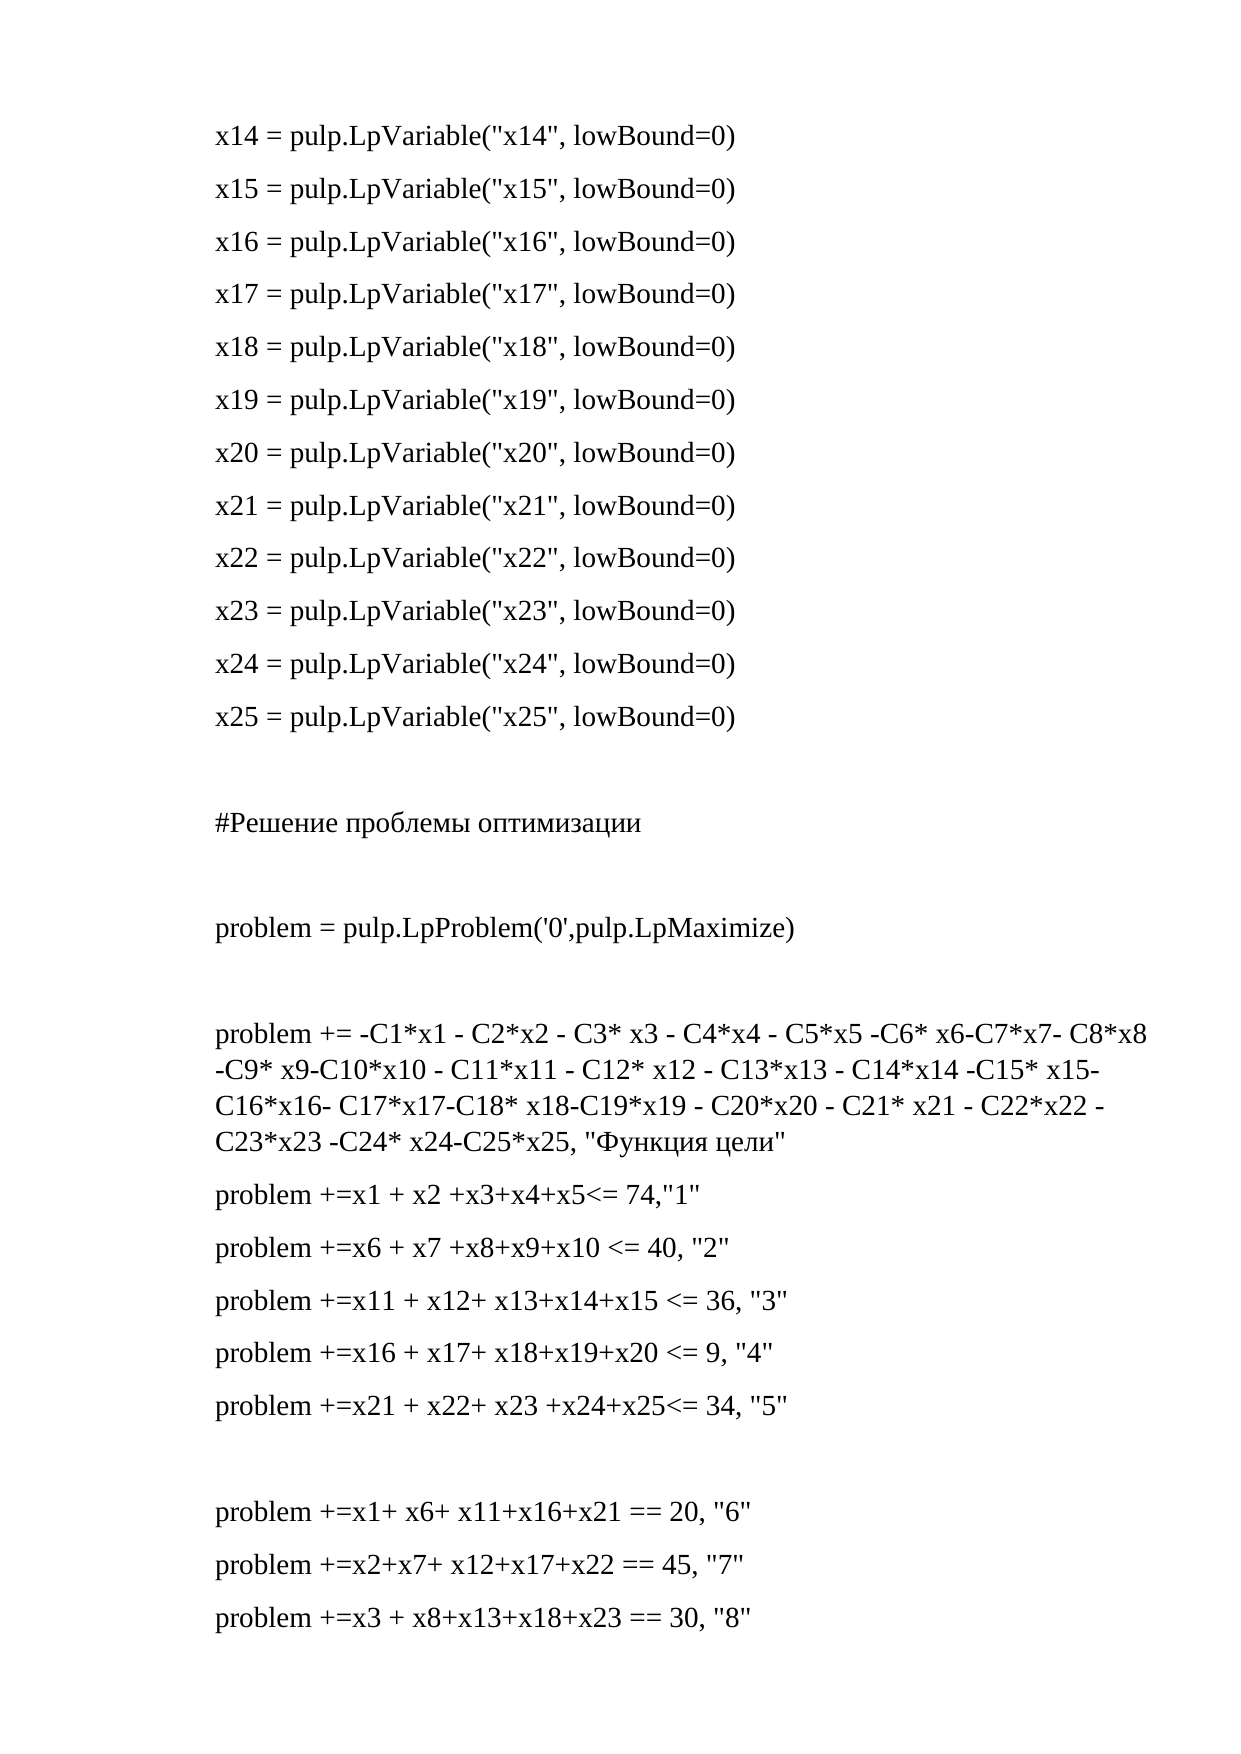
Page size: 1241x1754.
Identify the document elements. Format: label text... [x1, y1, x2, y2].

text problem +=x1+ x6+ x11+x16+x21 == 20, "6" [215, 1494, 1152, 1528]
text x14 = pulp.LpVariable("x14", lowBound=0) [215, 118, 1152, 152]
text x24 = pulp.LpVariable("x24", lowBound=0) [215, 646, 1152, 680]
text x21 = pulp.LpVariable("x21", lowBound=0) [215, 488, 1152, 521]
text problem +=x1 + x2 +x3+x4+x5<= 74,"1" [215, 1177, 1152, 1211]
text problem += -C1*x1 - C2*x2 - C3* x3 - C4*x4 - C5*x5 -C6* x6-C7*x7- C8*x8 -C9* x9-C10*x10 - C11*x11 - C12* x12 - C13*x13 - C14*x14 -C15* x15-C16*x16- C17*x17-C18* x18-C19*x19 - C20*x20 - C21* x21 - C22*x22 - C23*x23 -C24* x24-C25*x25, "Функция цели" [215, 1016, 1152, 1158]
text problem +=x6 + x7 +x8+x9+x10 <= 40, "2" [215, 1230, 1152, 1263]
text x16 = pulp.LpVariable("x16", lowBound=0) [215, 224, 1152, 257]
text x23 = pulp.LpVariable("x23", lowBound=0) [215, 593, 1152, 627]
text problem = pulp.LpProblem('0',pulp.LpMaximize) [215, 910, 1152, 944]
text x25 = pulp.LpVariable("x25", lowBound=0) [215, 699, 1152, 733]
text x22 = pulp.LpVariable("x22", lowBound=0) [215, 541, 1152, 574]
text x19 = pulp.LpVariable("x19", lowBound=0) [215, 382, 1152, 416]
text x18 = pulp.LpVariable("x18", lowBound=0) [215, 329, 1152, 363]
text problem +=x21 + x22+ x23 +x24+x25<= 34, "5" [215, 1388, 1152, 1422]
text x17 = pulp.LpVariable("x17", lowBound=0) [215, 277, 1152, 310]
text x15 = pulp.LpVariable("x15", lowBound=0) [215, 171, 1152, 204]
text problem +=x2+x7+ x12+x17+x22 == 45, "7" [215, 1547, 1152, 1580]
text #Решение проблемы оптимизации [215, 805, 1152, 838]
text problem +=x11 + x12+ x13+x14+x15 <= 36, "3" [215, 1283, 1152, 1316]
text problem +=x16 + x17+ x18+x19+x20 <= 9, "4" [215, 1336, 1152, 1369]
text problem +=x3 + x8+x13+x18+x23 == 30, "8" [215, 1600, 1152, 1633]
text x20 = pulp.LpVariable("x20", lowBound=0) [215, 435, 1152, 468]
